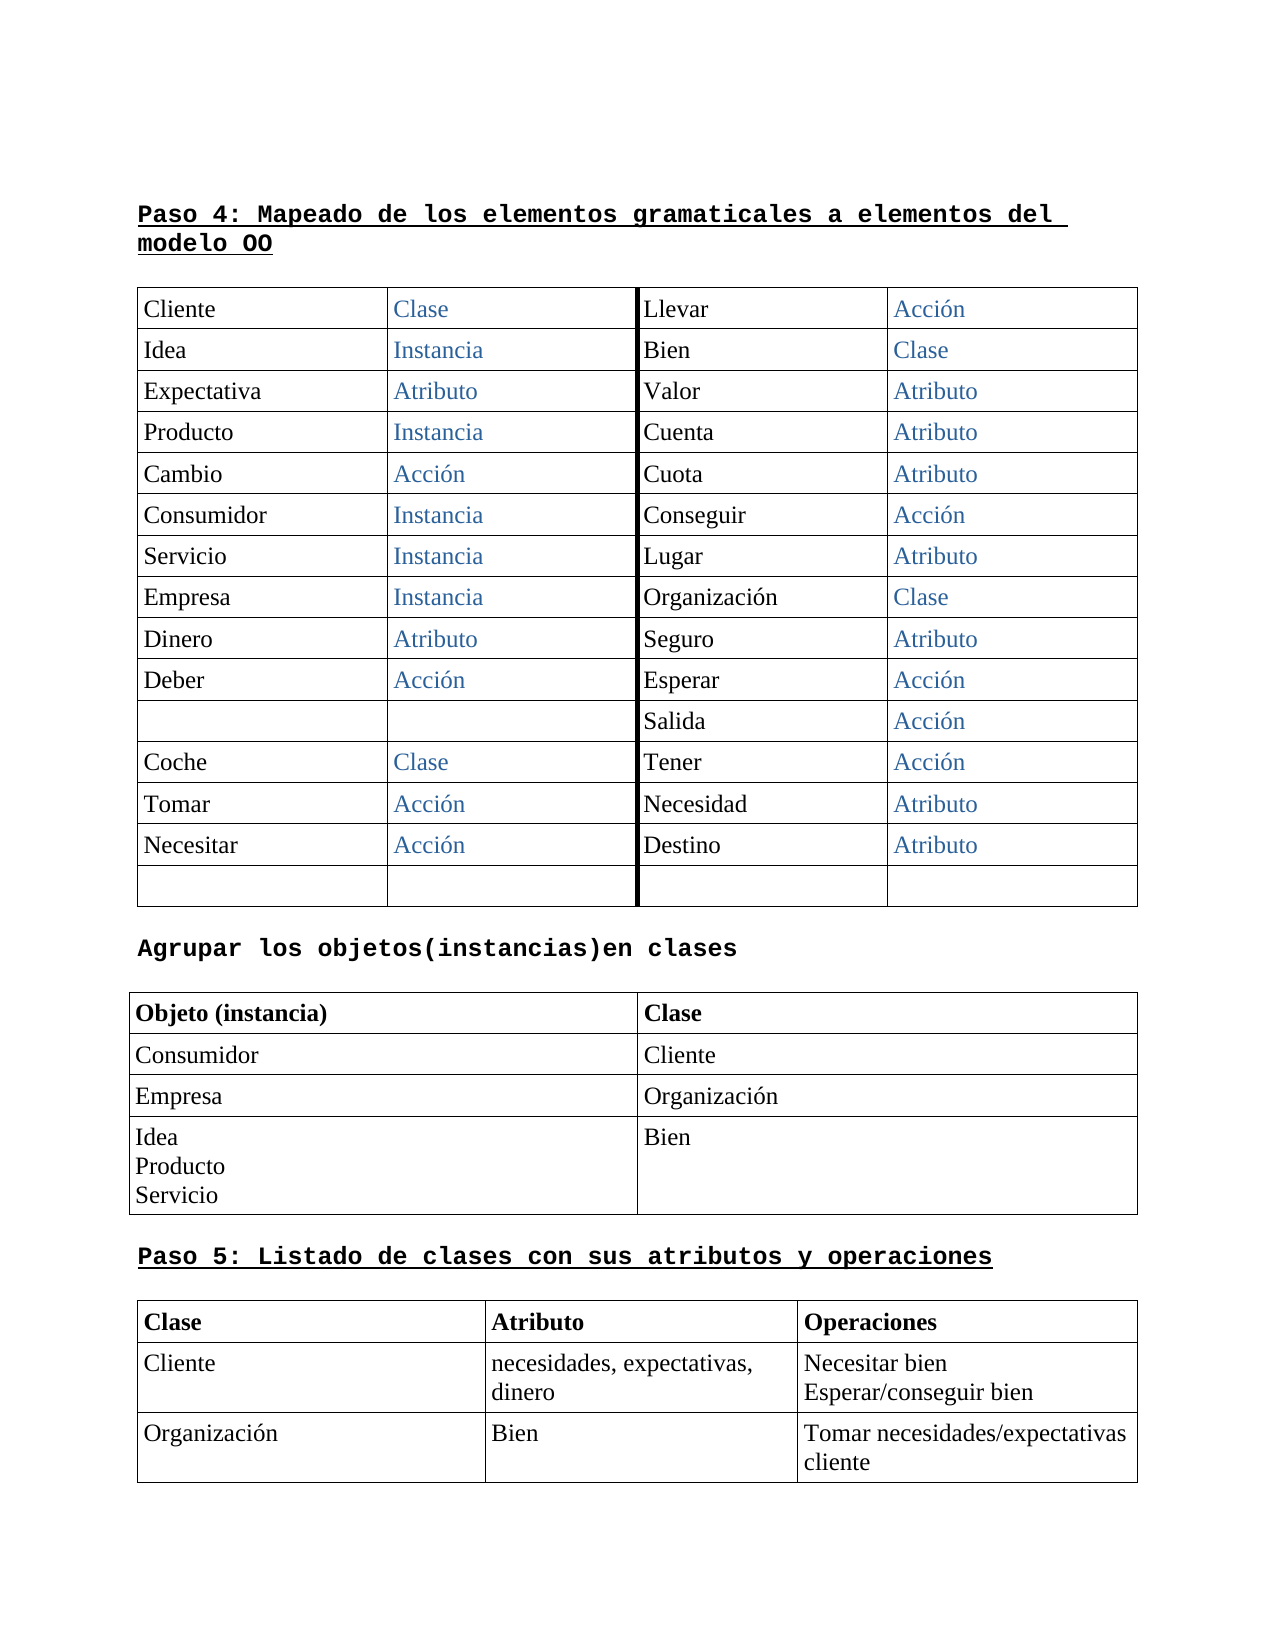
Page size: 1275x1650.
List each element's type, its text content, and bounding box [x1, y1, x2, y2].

table_cell Esperar [640, 659, 887, 699]
table_cell Atributo [888, 618, 1137, 658]
table_cell Organización [638, 1075, 1137, 1116]
table_cell Acción [888, 659, 1137, 699]
table_header Llevar [640, 288, 887, 328]
table_cell Necesitar [138, 824, 387, 864]
table_cell Empresa [130, 1075, 637, 1116]
table_cell Coche [138, 742, 387, 782]
table_cell Acción [888, 494, 1137, 534]
table_cell [138, 866, 387, 906]
table_cell Organización [640, 577, 887, 617]
table_cell necesidades, expectativas, dinero [486, 1343, 797, 1412]
table_cell Atributo [888, 453, 1137, 493]
table_header Cliente [138, 288, 387, 328]
table_cell Acción [388, 824, 635, 864]
table_cell Acción [388, 453, 635, 493]
table_header Clase [388, 288, 635, 328]
table_cell Dinero [138, 618, 387, 658]
table_cell Acción [388, 783, 635, 823]
table_cell Lugar [640, 536, 887, 576]
table_cell Tener [640, 742, 887, 782]
table_header Operaciones [798, 1301, 1137, 1342]
table_cell Bien [638, 1117, 1137, 1214]
table_cell Clase [388, 742, 635, 782]
table_cell Consumidor [138, 494, 387, 534]
table_cell Instancia [388, 536, 635, 576]
table_cell Cambio [138, 453, 387, 493]
table_header Clase [138, 1301, 485, 1342]
table_cell Instancia [388, 412, 635, 452]
table_cell Acción [888, 742, 1137, 782]
table_cell Necesitar bien Esperar/conseguir bien [798, 1343, 1137, 1412]
table_cell Idea [138, 329, 387, 369]
table_cell Clase [888, 329, 1137, 369]
table_cell Conseguir [640, 494, 887, 534]
table_cell Acción [888, 701, 1137, 741]
table_cell Instancia [388, 494, 635, 534]
table_cell Expectativa [138, 371, 387, 411]
table_cell Necesidad [640, 783, 887, 823]
table_cell Bien [640, 329, 887, 369]
table_cell Tomar necesidades/expectativas cliente [798, 1413, 1137, 1482]
table_cell [640, 866, 887, 906]
text Paso 4: Mapeado de los elementos gramaticales a elementos del modelo OO [137, 202, 1137, 259]
table_cell [388, 866, 635, 906]
table_cell Acción [388, 659, 635, 699]
table_cell Seguro [640, 618, 887, 658]
table_cell Deber [138, 659, 387, 699]
table_cell Cuota [640, 453, 887, 493]
table_cell Cliente [138, 1343, 485, 1412]
table_cell Atributo [388, 618, 635, 658]
table_header Objeto (instancia) [130, 993, 637, 1033]
table_cell [888, 866, 1137, 906]
text Agrupar los objetos(instancias)en clases [137, 935, 1137, 963]
table_cell Idea Producto Servicio [130, 1117, 637, 1214]
table_cell Bien [486, 1413, 797, 1482]
table_cell Atributo [888, 824, 1137, 864]
table_cell Atributo [888, 783, 1137, 823]
table_cell Clase [888, 577, 1137, 617]
table_cell Atributo [388, 371, 635, 411]
table_header Atributo [486, 1301, 797, 1342]
table_cell Producto [138, 412, 387, 452]
table_cell Atributo [888, 371, 1137, 411]
table_cell Atributo [888, 536, 1137, 576]
table_header Clase [638, 993, 1137, 1033]
table_cell Atributo [888, 412, 1137, 452]
table_cell Consumidor [130, 1034, 637, 1074]
table_cell Servicio [138, 536, 387, 576]
table_cell Cuenta [640, 412, 887, 452]
table_cell Tomar [138, 783, 387, 823]
table_cell Cliente [638, 1034, 1137, 1074]
table_header Acción [888, 288, 1137, 328]
text Paso 5: Listado de clases con sus atributos y operaciones [137, 1244, 1137, 1272]
table_cell Destino [640, 824, 887, 864]
table_cell Organización [138, 1413, 485, 1482]
table_cell Salida [640, 701, 887, 741]
table_cell Valor [640, 371, 887, 411]
table_cell Instancia [388, 577, 635, 617]
table_cell [388, 701, 635, 741]
table_cell Empresa [138, 577, 387, 617]
table_cell Instancia [388, 329, 635, 369]
table_cell [138, 701, 387, 741]
